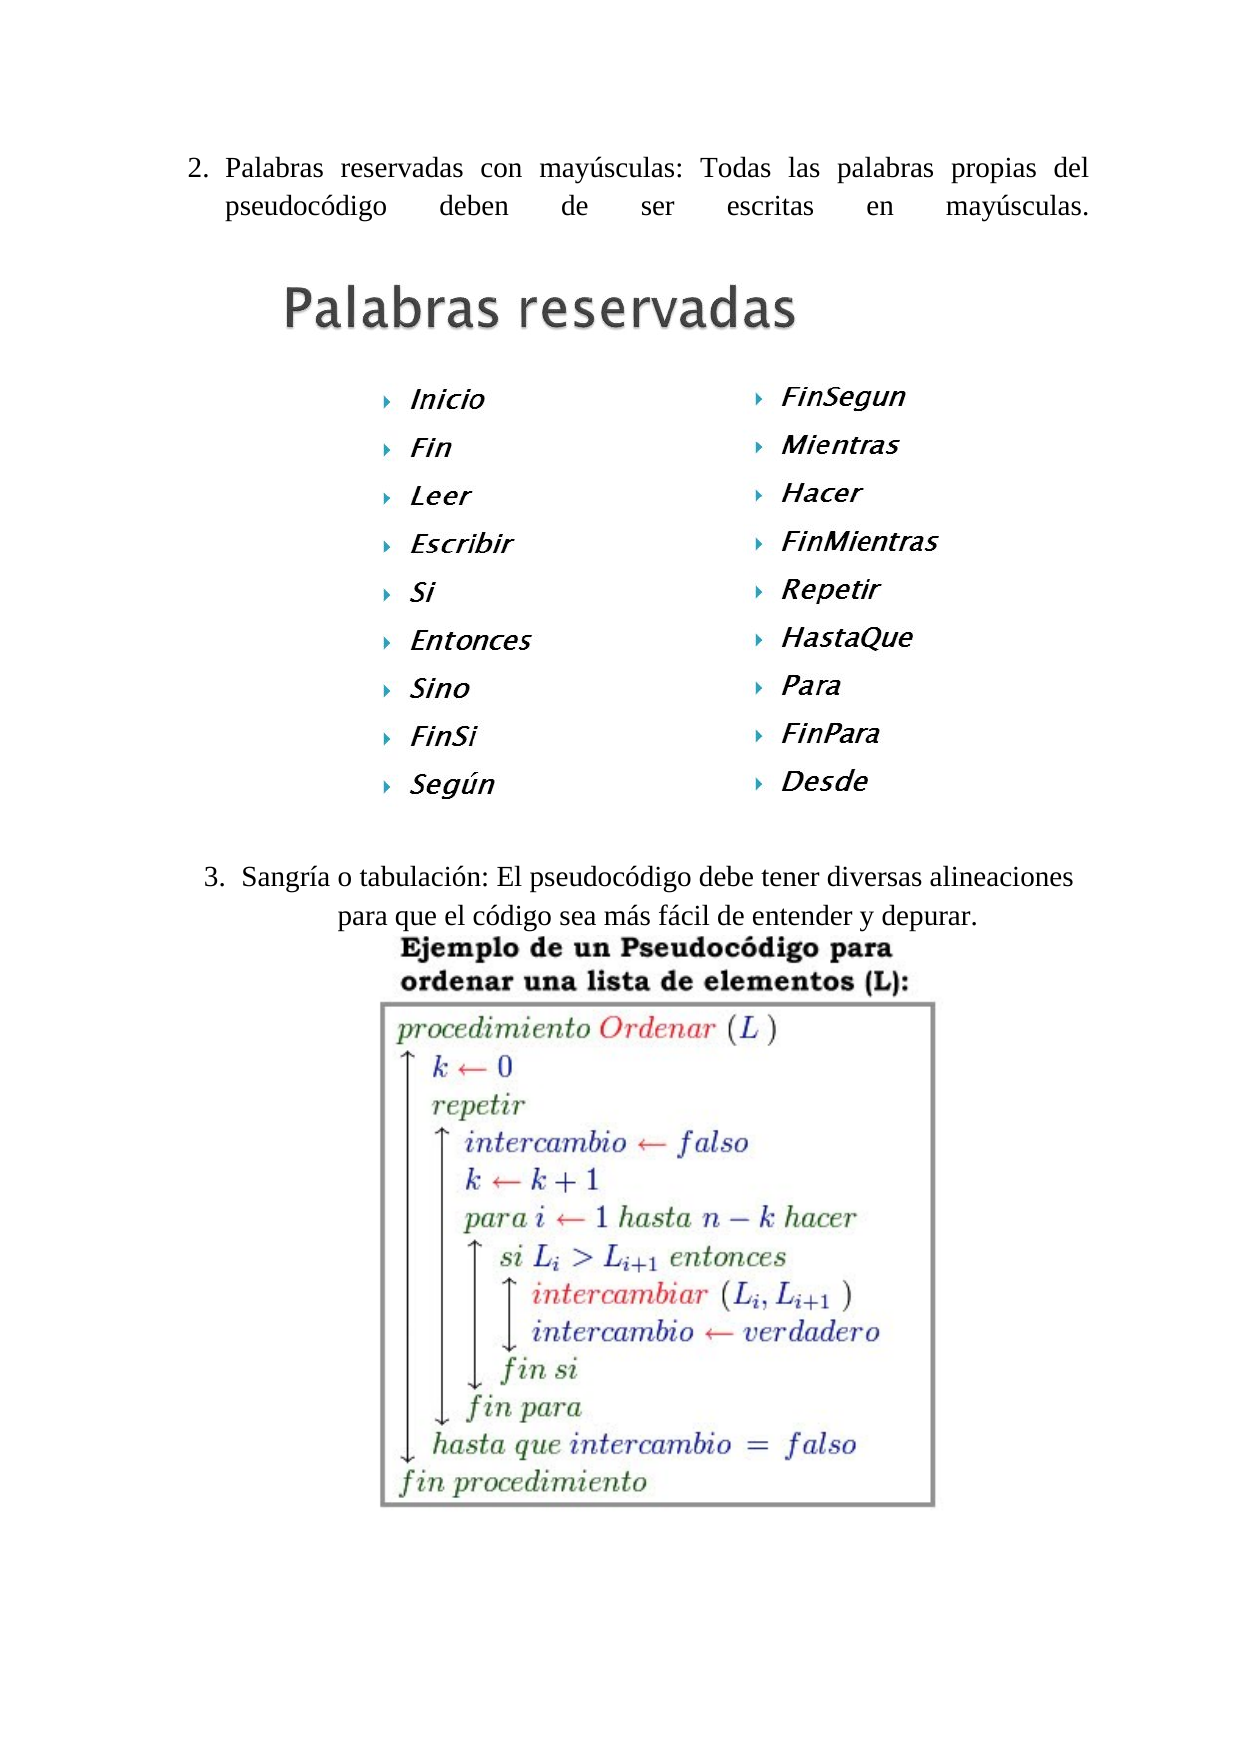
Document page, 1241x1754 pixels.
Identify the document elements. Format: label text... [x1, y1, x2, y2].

picture [368, 935, 948, 1512]
picture [225, 226, 1153, 818]
